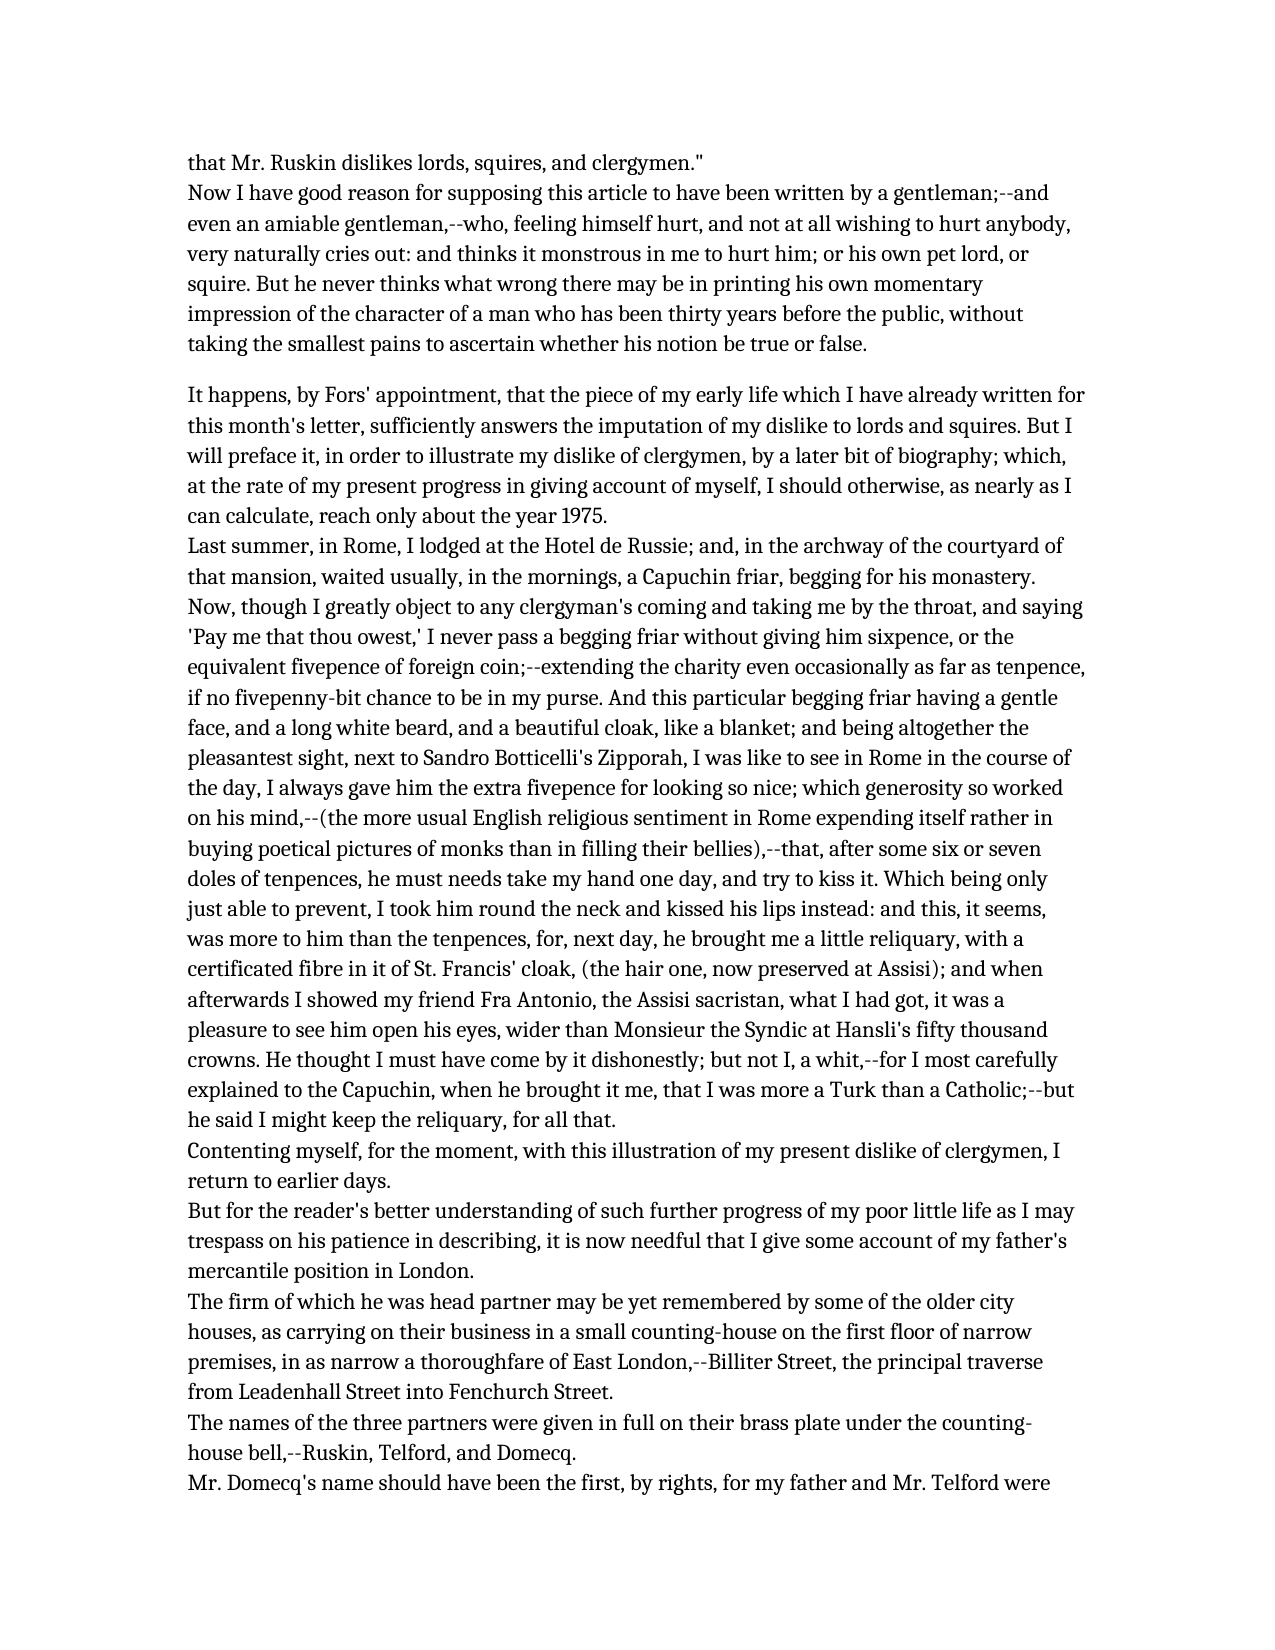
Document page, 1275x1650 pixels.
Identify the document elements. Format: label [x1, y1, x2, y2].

text [187, 382, 1087, 1496]
text [187, 150, 1087, 358]
